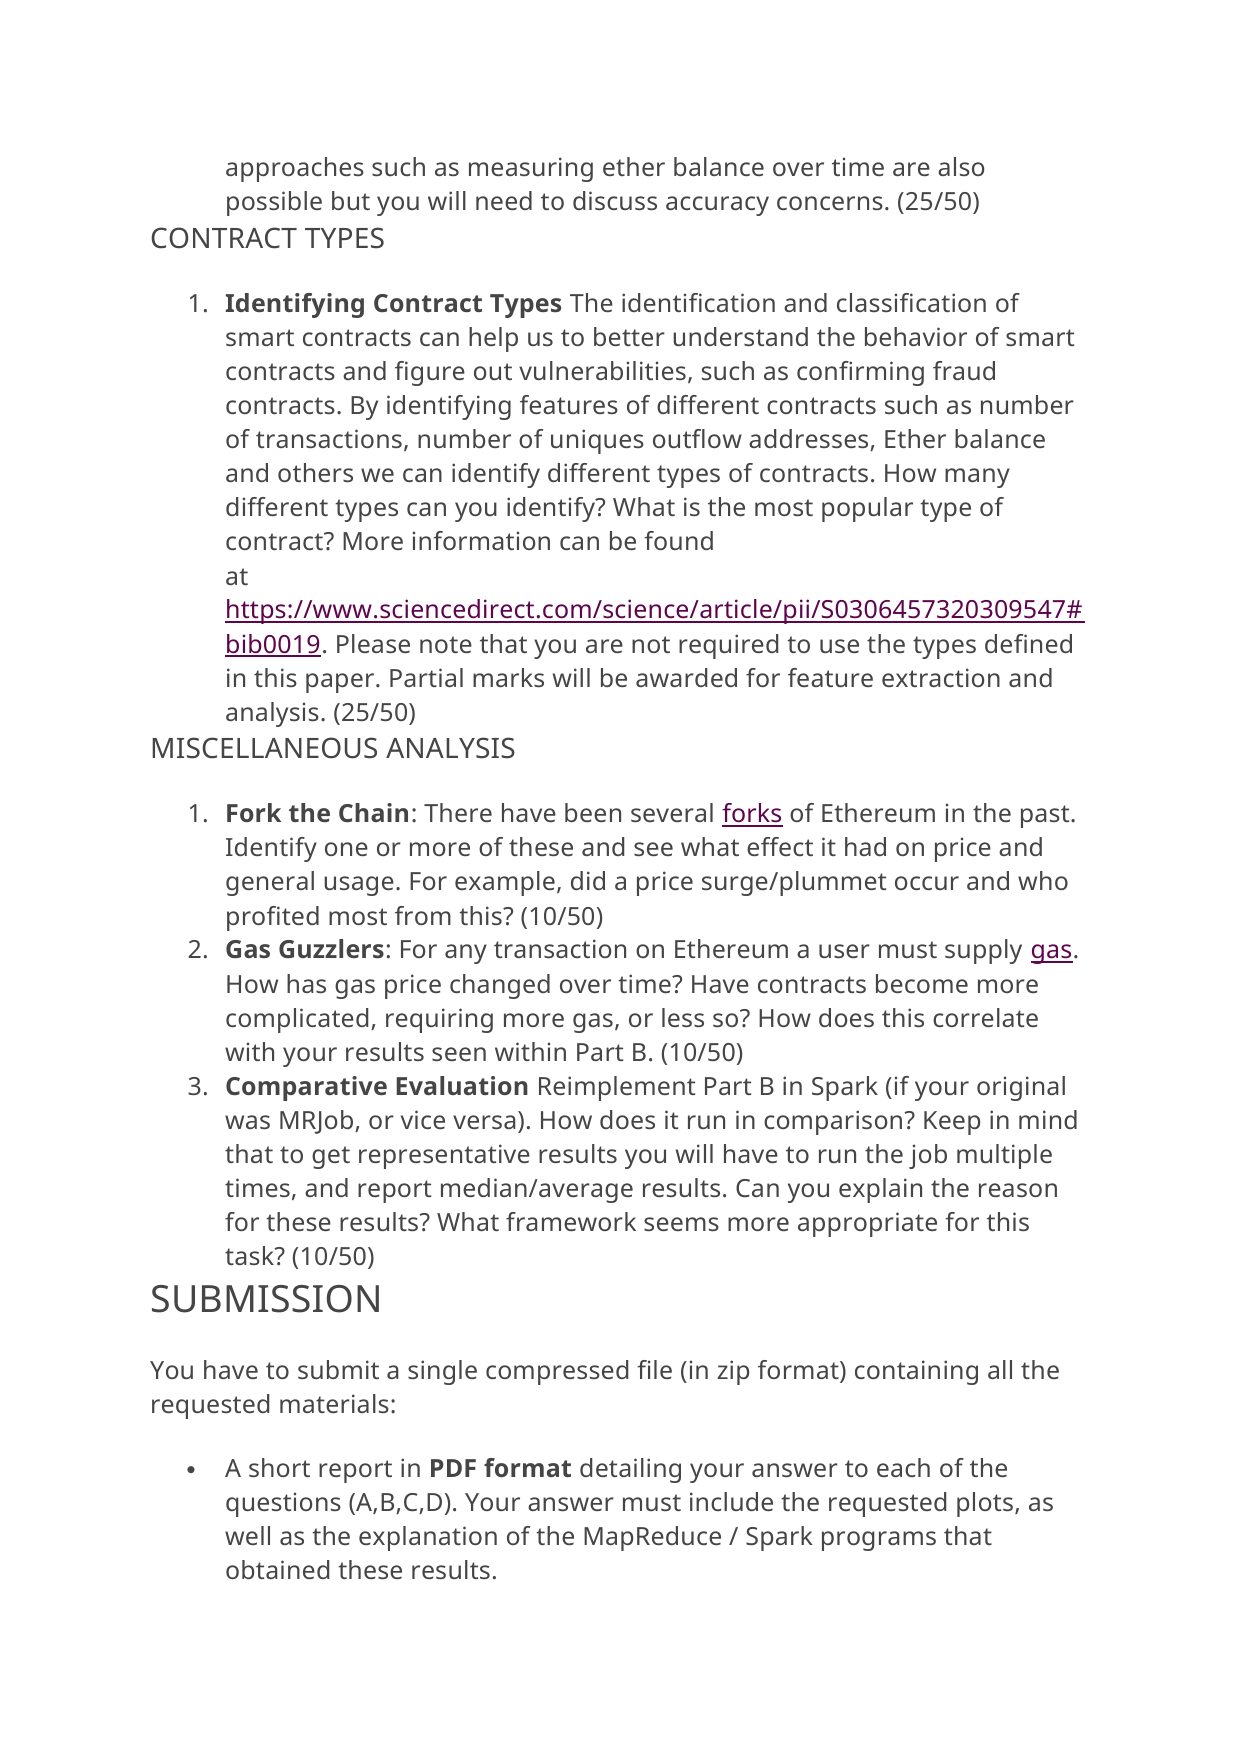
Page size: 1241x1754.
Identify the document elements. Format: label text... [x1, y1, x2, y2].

list A short report in PDF format detailing your answer to each of the questions (A,B,C,D). Your answer must include the requested plots, as well as the explanation of the MapReduce / Spark programs that obtained these results. [187, 1450, 1090, 1587]
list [187, 150, 1090, 218]
list Comparative Evaluation Reimplement Part B in Spark (if your original was MRJob, or vice versa). How does it run in comparison? Keep in mind that to get representative results you will have to run the job multiple times, and report median/average results. Can you explain the reason for these results? What framework seems more appropriate for this task? (10/50) [187, 1068, 1090, 1273]
list Fork the Chain: There have been several forks of Ethereum in the past. Identify one or more of these and see what effect it had on price and general usage. For example, did a price surge/plummet occur and who profited most from this? (10/50) [187, 796, 1090, 932]
text You have to submit a single compressed file (in zip format) containing all the requested materials: [150, 1353, 1090, 1421]
list Identifying Contract Types The identification and classification of smart contracts can help us to better understand the behavior of smart contracts and figure out vulnerabilities, such as confirming fraud contracts. By identifying features of different contracts such as number of transactions, number of uniques outflow addresses, Ether balance and others we can identify different types of contracts. How many different types can you identify? What is the most popular type of contract? More information can be found at https://www.sciencedirect.com/science/article/pii/S0306457320309547#bib0019. Please note that you are not required to use the types defined in this paper. Partial marks will be awarded for feature extraction and analysis. (25/50) [187, 286, 1090, 728]
text MISCELLANEOUS ANALYSIS [150, 728, 1090, 767]
text SUBMISSION [150, 1273, 1090, 1324]
list Gas Guzzlers: For any transaction on Ethereum a user must supply gas. How has gas price changed over time? Have contracts become more complicated, requiring more gas, or less so? How does this correlate with your results seen within Part B. (10/50) [187, 932, 1090, 1068]
text CONTRACT TYPES [150, 218, 1090, 256]
